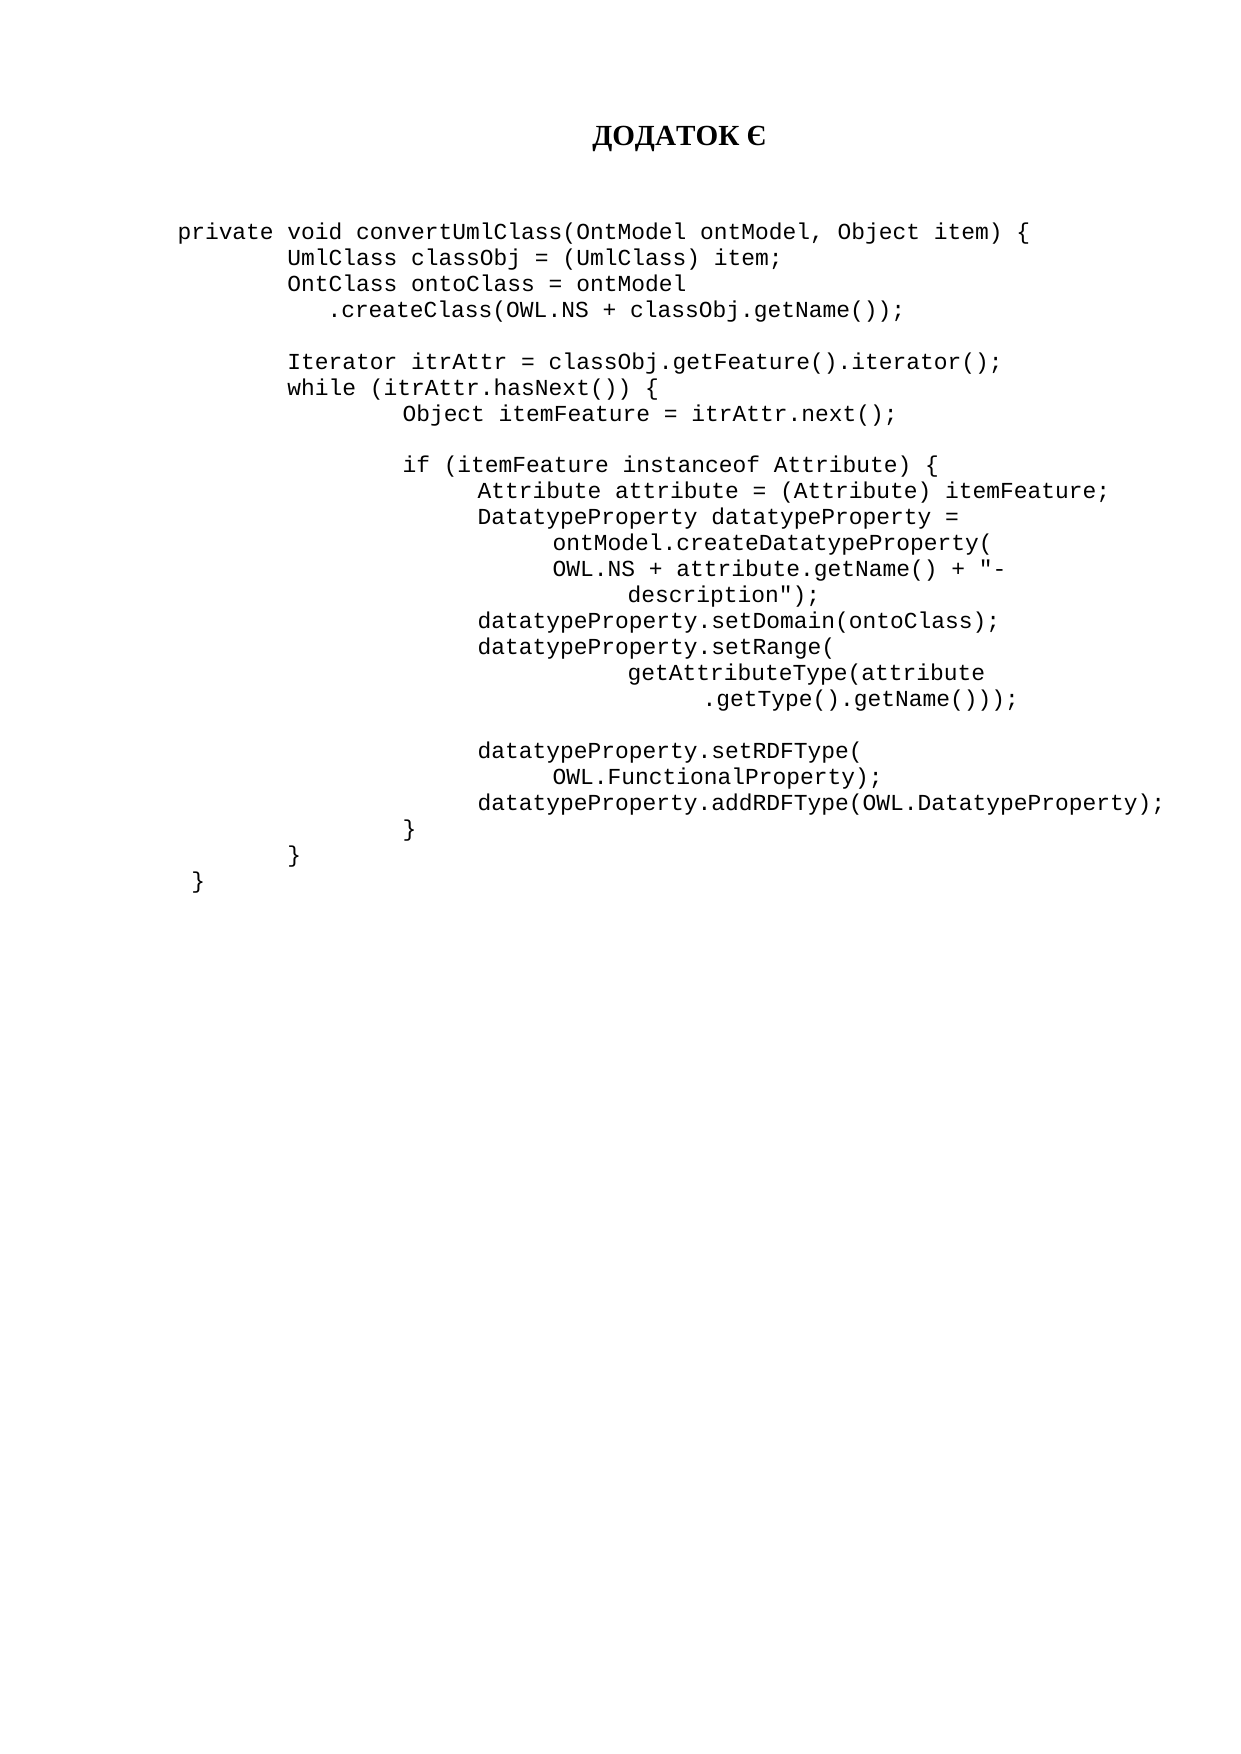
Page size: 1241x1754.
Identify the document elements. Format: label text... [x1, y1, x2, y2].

text .getType().getName())); [177, 687, 1181, 713]
text DatatypeProperty datatypeProperty = ontModel.createDatatypeProperty( [177, 506, 1181, 557]
text } [177, 843, 1181, 869]
subtitle ДОДАТОК Є [177, 118, 1181, 152]
text datatypeProperty.setDomain(ontoClass); [177, 609, 1181, 635]
text if (itemFeature instanceof Attribute) { [177, 454, 1181, 480]
text datatypeProperty.setRange( [177, 635, 1181, 661]
text Object itemFeature = itrAttr.next(); [177, 402, 1181, 428]
text UmlClass classObj = (UmlClass) item; [177, 246, 1181, 272]
text Attribute attribute = (Attribute) itemFeature; [177, 480, 1181, 506]
text Iterator itrAttr = classObj.getFeature().iterator(); [177, 350, 1181, 376]
text datatypeProperty.addRDFType(OWL.DatatypeProperty); [177, 791, 1181, 817]
text datatypeProperty.setRDFType( [177, 713, 1181, 765]
text OntClass ontoClass = ontModel [177, 272, 1181, 298]
text } [177, 817, 1181, 843]
text private void convertUmlClass(OntModel ontModel, Object item) { [177, 220, 1181, 246]
text .createClass(OWL.NS + classObj.getName()); [177, 298, 1181, 324]
text getAttributeType(attribute [177, 661, 1181, 687]
text } [177, 869, 1181, 895]
text OWL.FunctionalProperty); [177, 765, 1181, 791]
text description"); [177, 583, 1181, 609]
text OWL.NS + attribute.getName() + "- [177, 557, 1181, 583]
text while (itrAttr.hasNext()) { [177, 376, 1181, 402]
